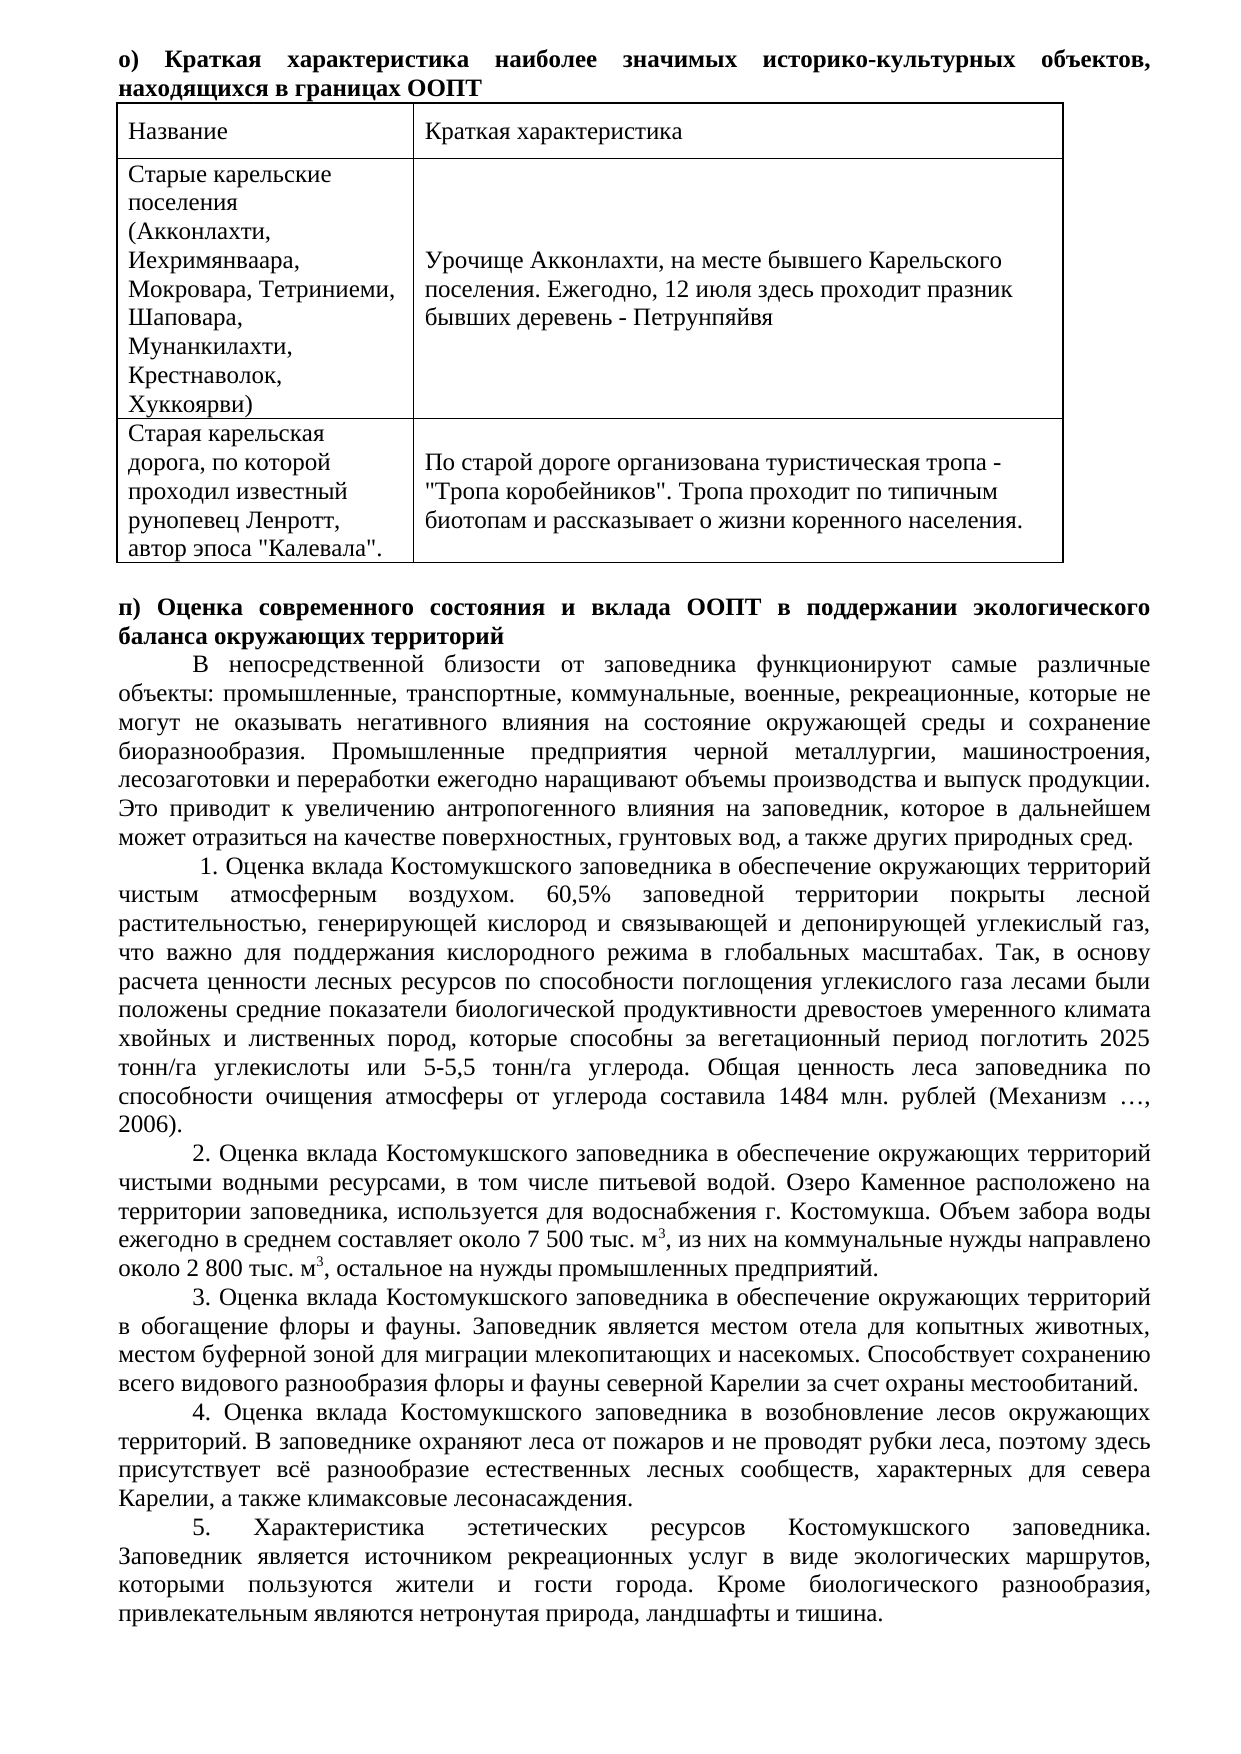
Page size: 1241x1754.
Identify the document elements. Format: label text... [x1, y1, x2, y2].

text 3. Оценка вклада Костомукшского заповедника в обеспечение окружающих территорий в обогащение флоры и фауны. Заповедник является местом отела для копытных животных, местом буферной зоной для миграции млекопитающих и насекомых. Способствует сохранению всего видового разнообразия флоры и фауны северной Карелии за счет охраны местообитаний. [118, 1282, 1152, 1397]
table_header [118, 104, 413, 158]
text 2. Оценка вклада Костомукшского заповедника в обеспечение окружающих территорий чистыми водными ресурсами, в том числе питьевой водой. Озеро Каменное расположено на территории заповедника, используется для водоснабжения г. Костомукша. Объем забора воды ежегодно в среднем составляет около 7 500 тыс. м3, из них на коммунальные нужды направлено около 2 800 тыс. м3, остальное на нужды промышленных предприятий. [118, 1138, 1152, 1282]
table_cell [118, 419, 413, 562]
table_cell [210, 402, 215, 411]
text п) Оценка современного состояния и вклада ООПТ в поддержании экологического баланса окружающих территорий [118, 592, 1152, 649]
text 1. Оценка вклада Костомукшского заповедника в обеспечение окружающих территорий чистым атмосферным воздухом. 60,5% заповедной территории покрыты лесной растительностью, генерирующей кислород и связывающей и депонирующей углекислый газ, что важно для поддержания кислородного режима в глобальных масштабах. Так, в основу расчета ценности лесных ресурсов по способности поглощения углекислого газа лесами были положены средние показатели биологической продуктивности древостоев умеренного климата хвойных и лиственных пород, которые способны за вегетационный период поглотить 2025 тонн/га углекислоты или 5-5,5 тонн/га углерода. Общая ценность леса заповедника по способности очищения атмосферы от углерода составила 1484 млн. рублей (Механизм …, 2006). [118, 851, 1152, 1138]
text 4. Оценка вклада Костомукшского заповедника в возобновление лесов окружающих территорий. В заповеднике охраняют леса от пожаров и не проводят рубки леса, поэтому здесь присутствует всё разнообразие естественных лесных сообществ, характерных для севера Карелии, а также климаксовые лесонасаждения. [118, 1397, 1152, 1512]
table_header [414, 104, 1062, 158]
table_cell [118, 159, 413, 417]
text 5. Характеристика эстетических ресурсов Костомукшского заповедника. Заповедник является источником рекреационных услуг в виде экологических маршрутов, которыми пользуются жители и гости города. Кроме биологического разнообразия, привлекательным являются нетронутая природа, ландшафты и тишина. [118, 1512, 1152, 1627]
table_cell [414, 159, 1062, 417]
text о) Краткая характеристика наиболее значимых историко-культурных объектов, находящихся в границах ООПТ [118, 44, 1152, 102]
text В непосредственной близости от заповедника функционируют самые различные объекты: промышленные, транспортные, коммунальные, военные, рекреационные, которые не могут не оказывать негативного влияния на состояние окружающей среды и сохранение биоразнообразия. Промышленные предприятия черной металлургии, машиностроения, лесозаготовки и переработки ежегодно наращивают объемы производства и выпуск продукции. Это приводит к увеличению антропогенного влияния на заповедник, которое в дальнейшем может отразиться на качестве поверхностных, грунтовых вод, а также других природных сред. [118, 649, 1152, 851]
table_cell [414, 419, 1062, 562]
